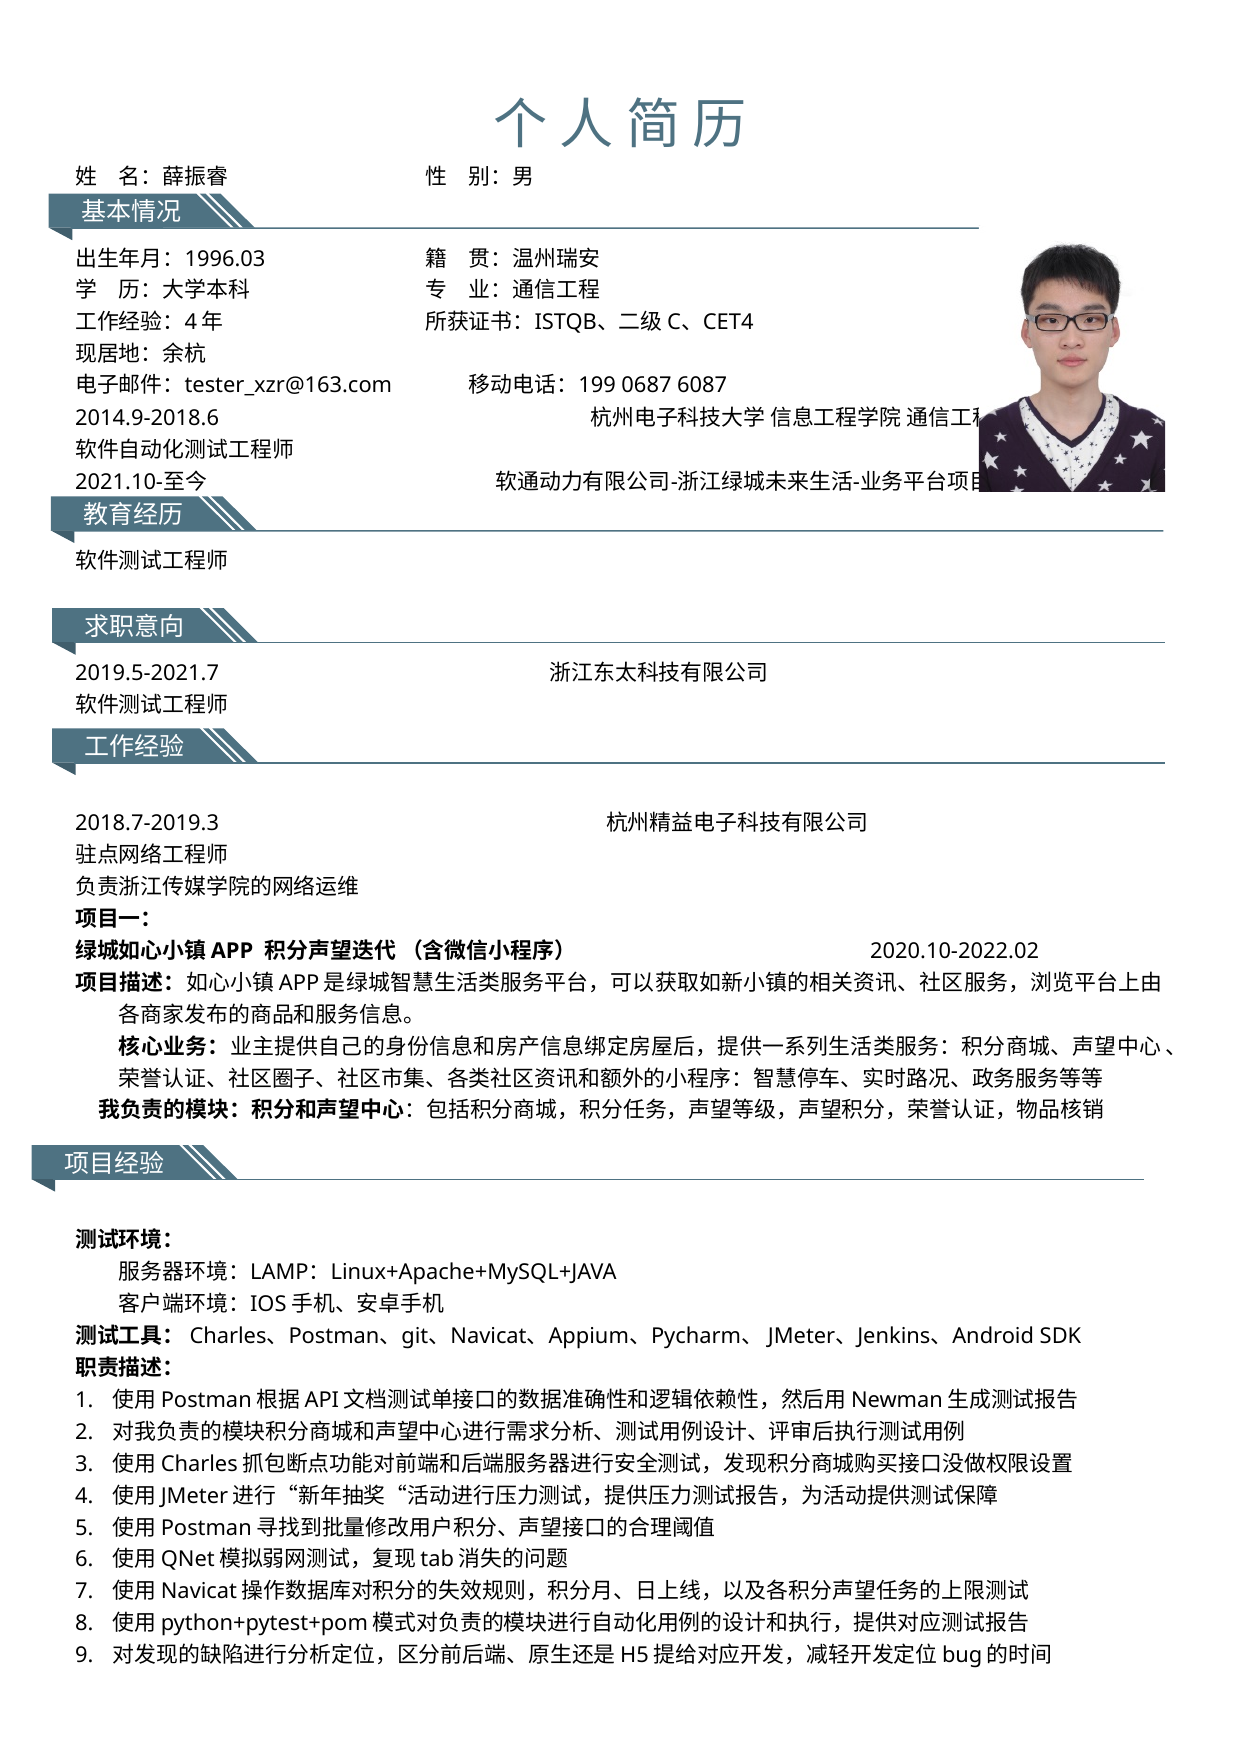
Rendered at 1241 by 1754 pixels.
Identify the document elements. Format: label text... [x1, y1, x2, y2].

list 使用QNet模拟弱网测试，复现tab消失的问题 [75, 1541, 1165, 1573]
text 软件测试工程师 [75, 687, 1165, 719]
text 出生年月：1996.03 籍 贯：温州瑞安 [75, 229, 978, 272]
text 2019.5-2021.7 浙江东太科技有限公司 [75, 605, 1165, 642]
list 我负责的模块：积分和声望中心：包括积分商城，积分任务，声望等级，声望积分，荣誉认证，物品核销 [75, 1092, 1165, 1124]
text 软件自动化测试工程师 [75, 432, 978, 464]
list 使用Postman根据API文档测试单接口的数据准确性和逻辑依赖性，然后用Newman生成测试报告 [75, 1382, 1165, 1414]
text 电子邮件：tester_xzr@163.com 移动电话：199 0687 6087 [75, 367, 978, 399]
text 2021.10-至今 软通动力有限公司-浙江绿城未来生活-业务平台项目组 [75, 464, 1165, 496]
picture [978, 225, 1166, 492]
list 对发现的缺陷进行分析定位，区分前后端、原生还是H5提给对应开发，减轻开发定位bug的时间 [75, 1637, 1165, 1668]
list 使用Postman寻找到批量修改用户积分、声望接口的合理阈值 [75, 1509, 1165, 1541]
text 绿城如心小镇APP 积分声望迭代 （含微信小程序） 2020.10-2022.02 [75, 933, 1082, 965]
list 服务器环境：LAMP：Linux+Apache+MySQL+JAVA [75, 1254, 1165, 1286]
list 对我负责的模块积分商城和声望中心进行需求分析、测试用例设计、评审后执行测试用例 [75, 1414, 1165, 1446]
text 个 人 简 历 [75, 81, 1165, 159]
text 姓 名：薛振睿 性 别：男 [75, 159, 1165, 191]
text 负责浙江传媒学院的网络运维 [75, 869, 1165, 900]
text 2019.5-2021.7 浙江东太科技有限公司 [75, 643, 1165, 687]
list 项目描述：如心小镇APP是绿城智慧生活类服务平台，可以获取如新小镇的相关资讯、社区服务，浏览平台上由各商家发布的商品和服务信息。 [75, 965, 1165, 1029]
list 使用Navicat操作数据库对积分的失效规则，积分月、日上线，以及各积分声望任务的上限测试 [75, 1573, 1165, 1605]
text 现居地：余杭 [75, 336, 978, 367]
text 驻点网络工程师 [75, 837, 1165, 869]
list 使用python+pytest+pom模式对负责的模块进行自动化用例的设计和执行，提供对应测试报告 [75, 1605, 1165, 1637]
text 2018.7-2019.3 杭州精益电子科技有限公司 [75, 805, 1165, 837]
text 职责描述： [75, 1350, 1082, 1382]
text 项目一： [75, 900, 1082, 933]
text 测试工具： Charles、Postman、git、Navicat、Appium、Pycharm、 JMeter、Jenkins、Android SDK [75, 1317, 1082, 1350]
list 使用Charles抓包断点功能对前端和后端服务器进行安全测试，发现积分商城购买接口没做权限设置 [75, 1446, 1165, 1478]
text 测试环境： [75, 1124, 1165, 1254]
text 2014.9-2018.6 杭州电子科技大学 信息工程学院 通信工程专业 [75, 399, 978, 432]
list 客户端环境：IOS手机、安卓手机 [75, 1286, 1165, 1317]
list 使用JMeter进行“新年抽奖“活动进行压力测试，提供压力测试报告，为活动提供测试保障 [75, 1478, 1165, 1509]
text 出生年月：1996.03 籍 贯：温州瑞安 [75, 191, 1165, 227]
text 软件测试工程师 [75, 496, 1165, 575]
list 核心业务：业主提供自己的身份信息和房产信息绑定房屋后，提供一系列生活类服务：积分商城、声望中心、荣誉认证、社区圈子、社区市集、各类社区资讯和额外的小程序：智慧停车、实时路况、政务服务等等 [75, 1029, 1165, 1092]
text 学 历：大学本科 专 业：通信工程 [75, 272, 978, 304]
text 工作经验：4年 所获证书：ISTQB、二级C、CET4 [75, 304, 978, 336]
